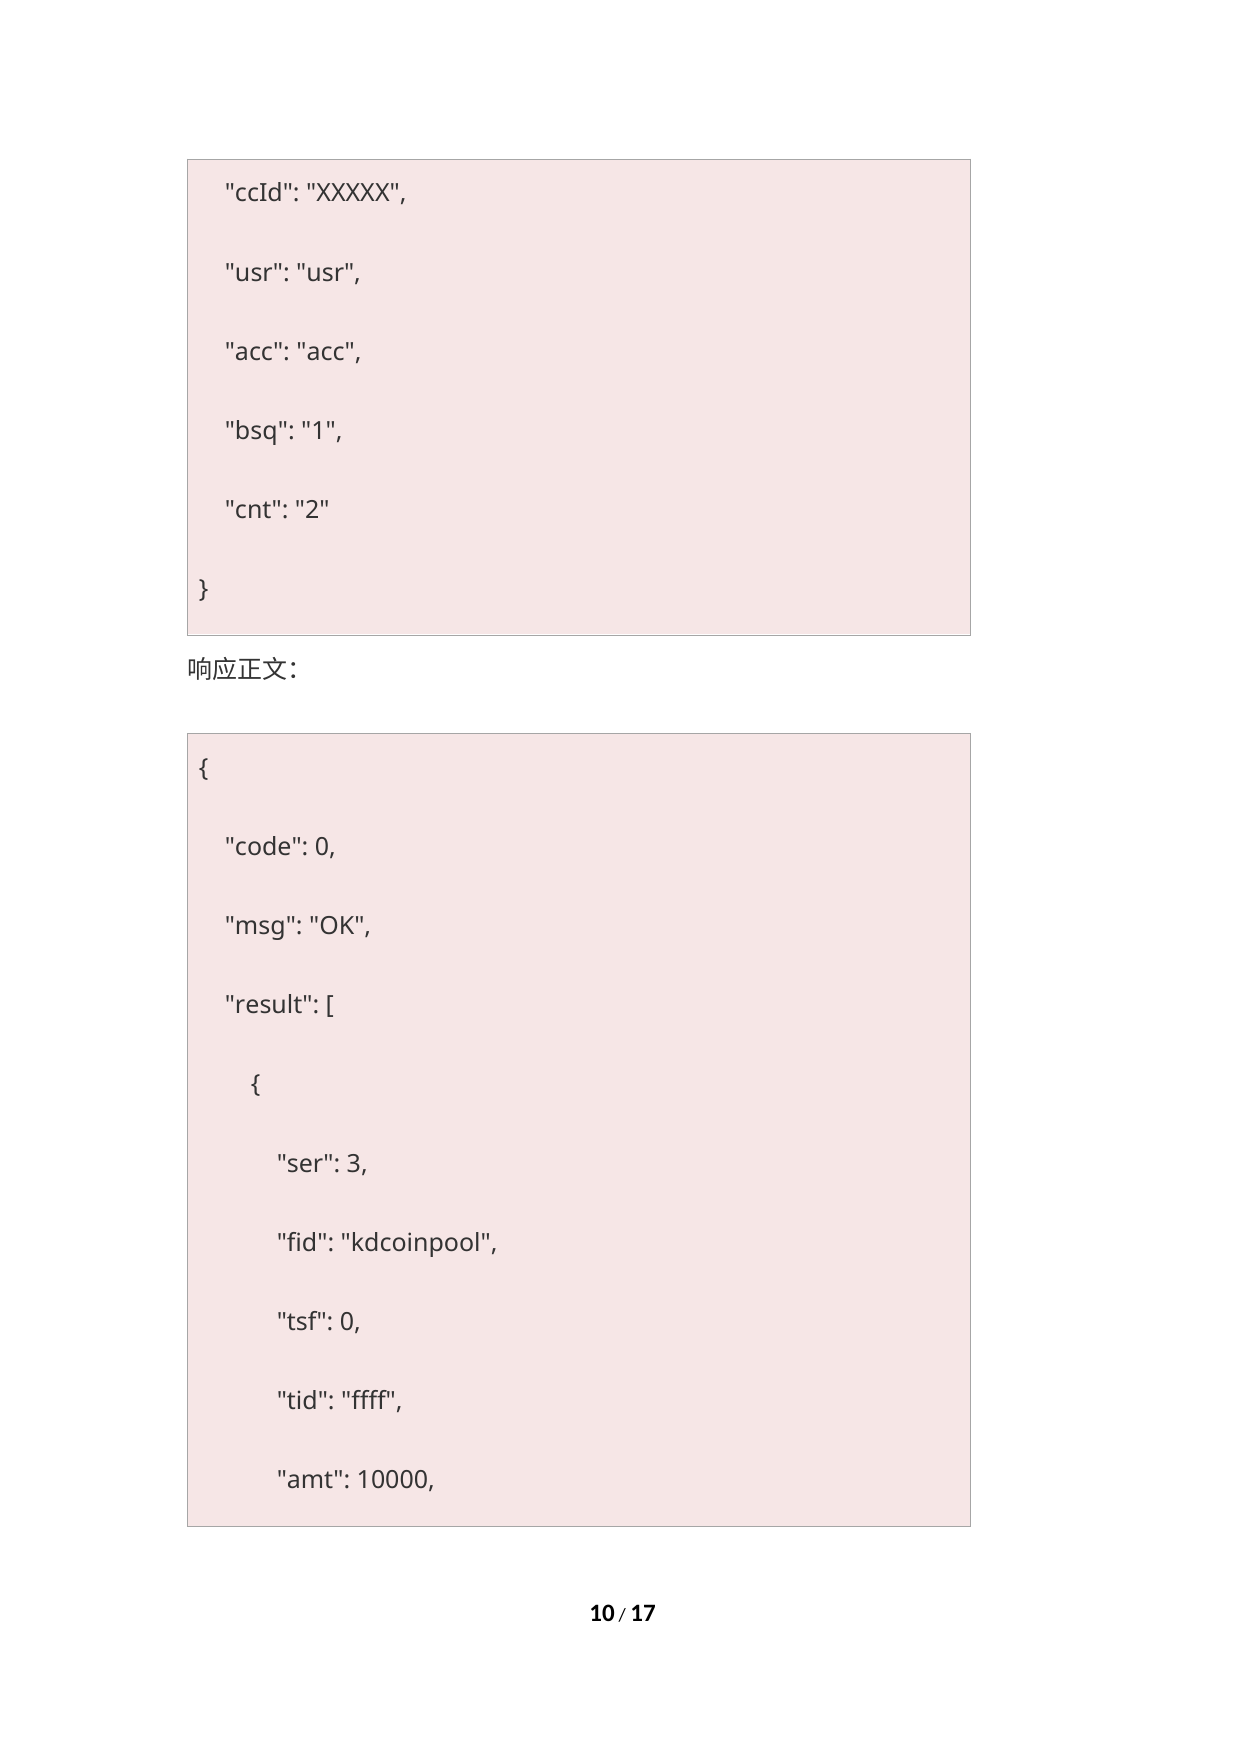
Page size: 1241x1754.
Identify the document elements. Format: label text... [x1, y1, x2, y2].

table_header { "func": "getTransInfo", "ccId": "XXXXX", "usr": "usr", "acc": "acc", "bsq": "1", "cnt": "2" } [188, 160, 970, 634]
text 响应正文： [187, 636, 1053, 701]
